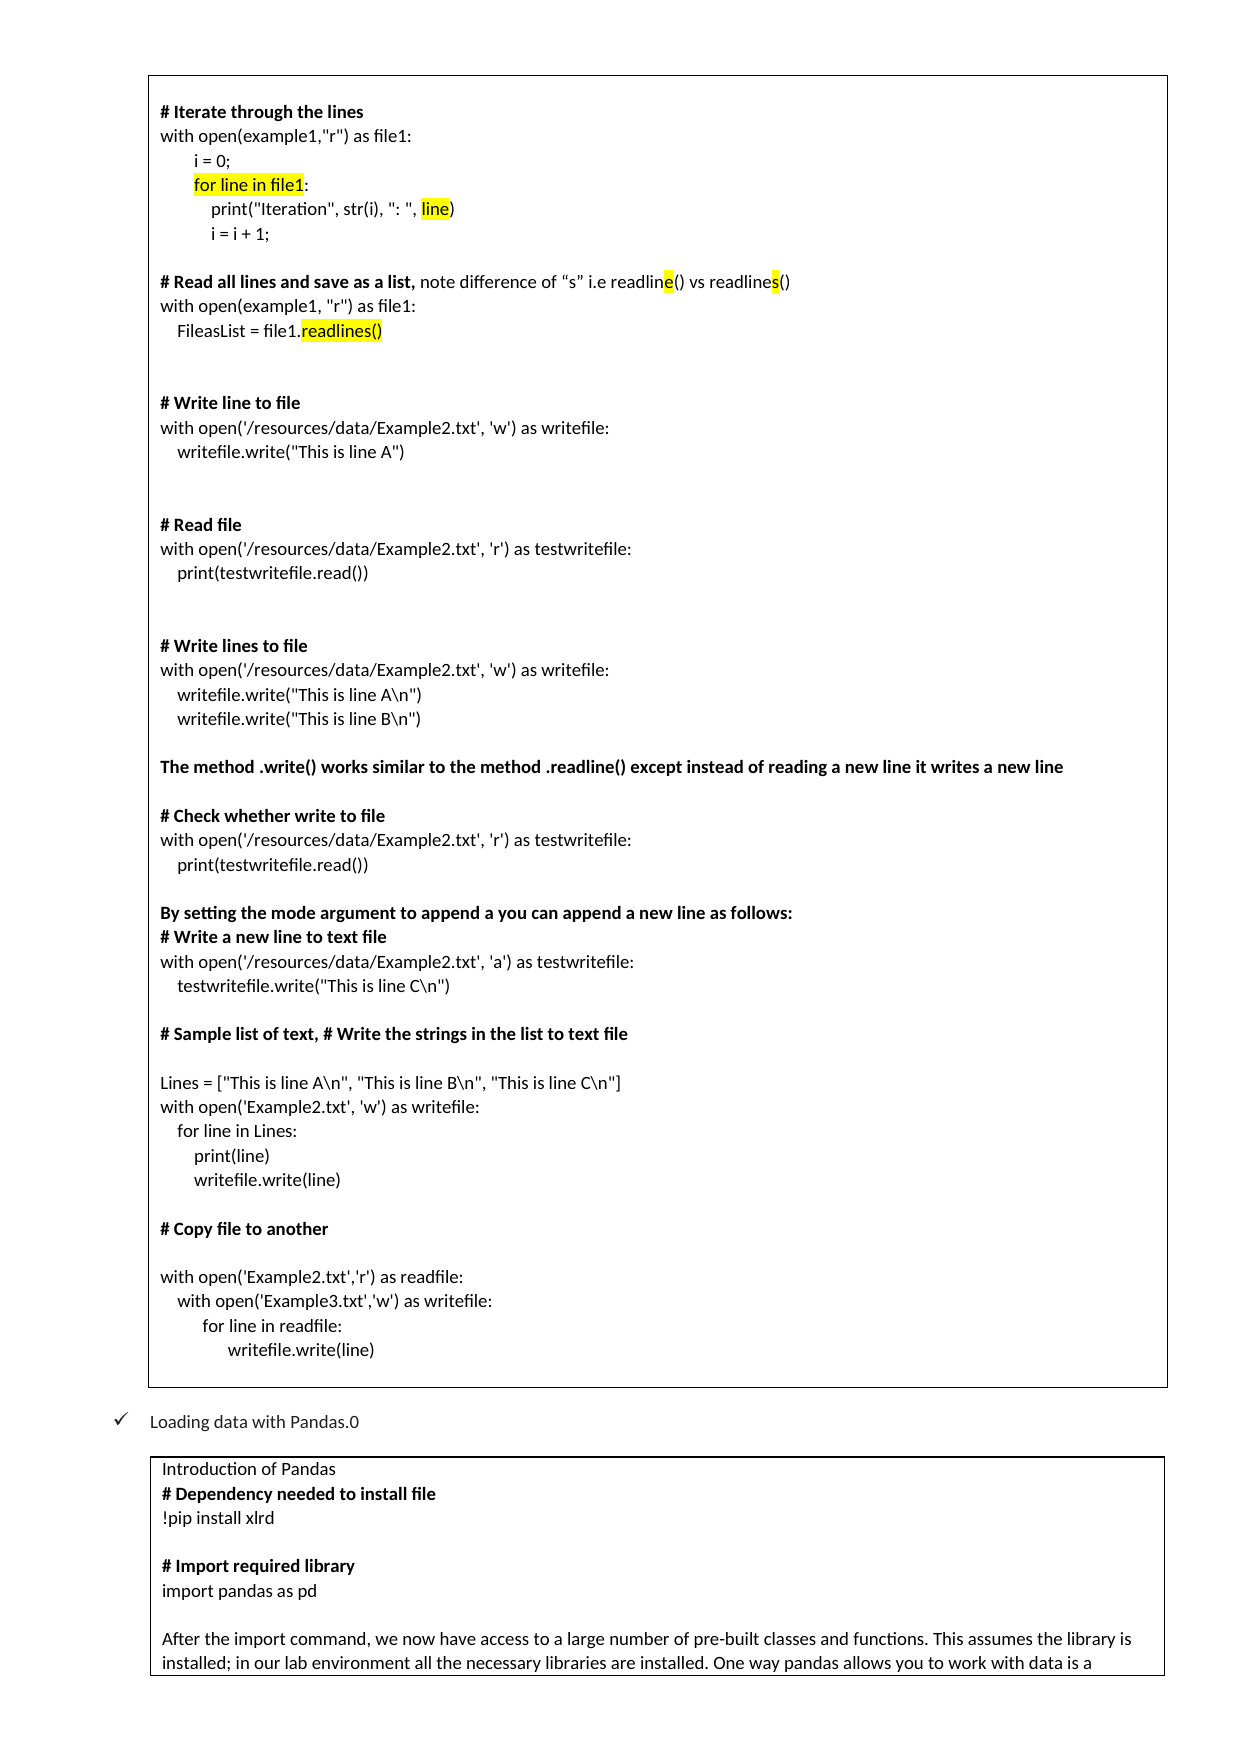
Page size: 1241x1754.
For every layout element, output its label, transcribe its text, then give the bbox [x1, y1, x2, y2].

list Loading data with Pandas.0 [112, 1411, 1165, 1433]
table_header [149, 76, 1167, 1387]
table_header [151, 1458, 1164, 1674]
